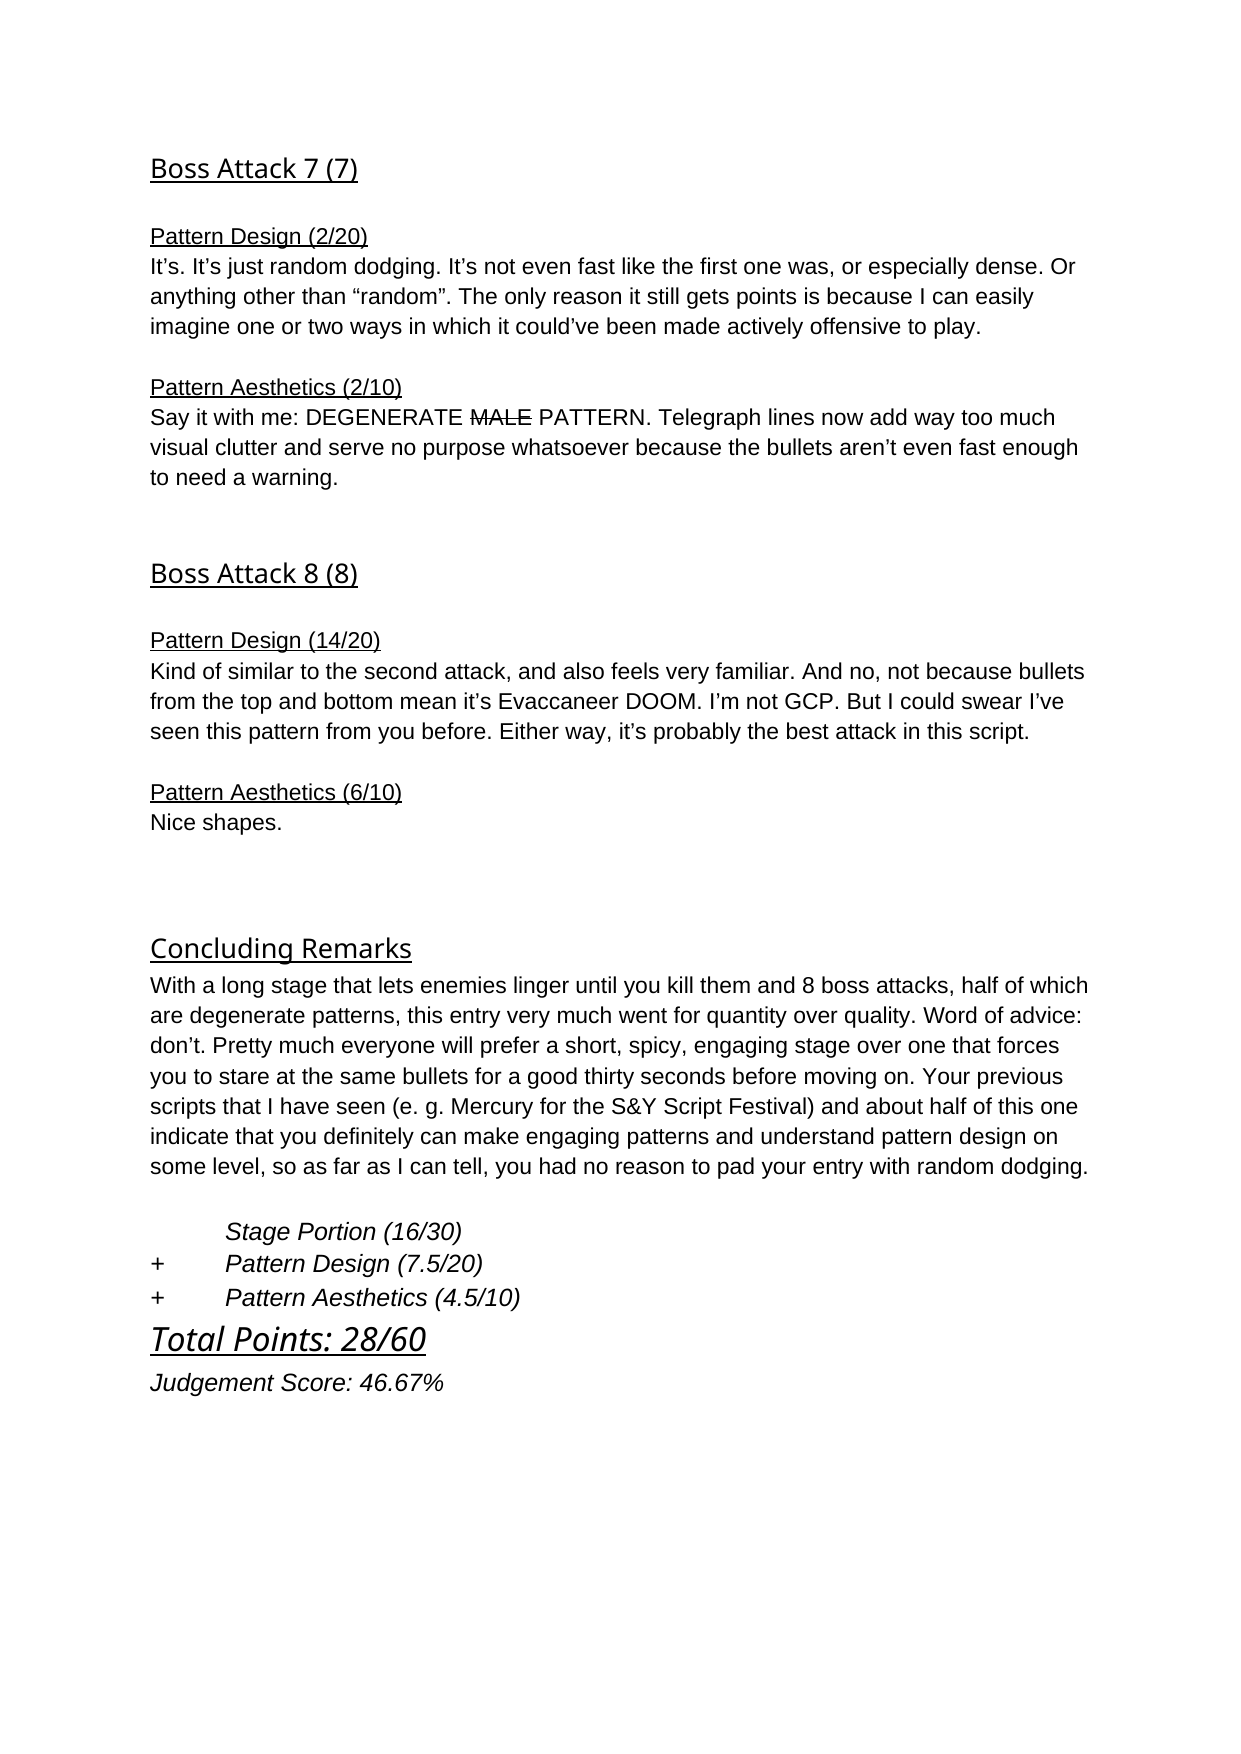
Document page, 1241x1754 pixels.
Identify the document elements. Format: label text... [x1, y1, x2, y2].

subtitle Boss Attack 7 (7) [150, 150, 1090, 187]
text Stage Portion (16/30) [150, 1216, 1090, 1245]
text Kind of similar to the second attack, and also feels very familiar. And no, not because bullets from the top and bottom mean it’s Evaccaneer DOOM. I’m not GCP. But I could swear I’ve seen this pattern from you before. Either way, it’s probably the best attack in this script. [150, 658, 1090, 744]
text + Pattern Design (7.5/20) [150, 1249, 1090, 1278]
text Say it with me: DEGENERATE MALE PATTERN. Telegraph lines now add way too much visual clutter and serve no purpose whatsoever because the bullets aren’t even fast enough to need a warning. [150, 404, 1090, 491]
subtitle Total Points: 28/60 [150, 1316, 1090, 1361]
text Judgement Score: 46.67% [150, 1368, 1090, 1396]
text It’s. It’s just random dodging. It’s not even fast like the first one was, or especially dense. Or anything other than “random”. The only reason it still gets points is because I can easily imagine one or two ways in which it could’ve been made actively offensive to play. [150, 253, 1090, 339]
text With a long stage that lets enemies linger until you kill them and 8 boss attacks, half of which are degenerate patterns, this entry very much went for quantity over quality. Word of advice: don’t. Pretty much everyone will prefer a short, spicy, engaging stage over one that forces you to stare at the same bullets for a good thirty seconds before moving on. Your previous scripts that I have seen (e. g. Mercury for the S&Y Script Festival) and about half of this one indicate that you definitely can make engaging patterns and understand pattern design on some level, so as far as I can tell, you had no reason to pad your entry with random dodging. [150, 972, 1090, 1179]
text + Pattern Aesthetics (4.5/10) [150, 1282, 1090, 1311]
text Pattern Design (2/20) [150, 223, 1090, 249]
text Pattern Design (14/20) [150, 627, 1090, 654]
text Pattern Aesthetics (6/10) [150, 778, 1090, 805]
subtitle Concluding Remarks [150, 929, 1090, 966]
subtitle Boss Attack 8 (8) [150, 555, 1090, 592]
text Nice shapes. [150, 809, 1090, 835]
text Pattern Aesthetics (2/10) [150, 374, 1090, 400]
